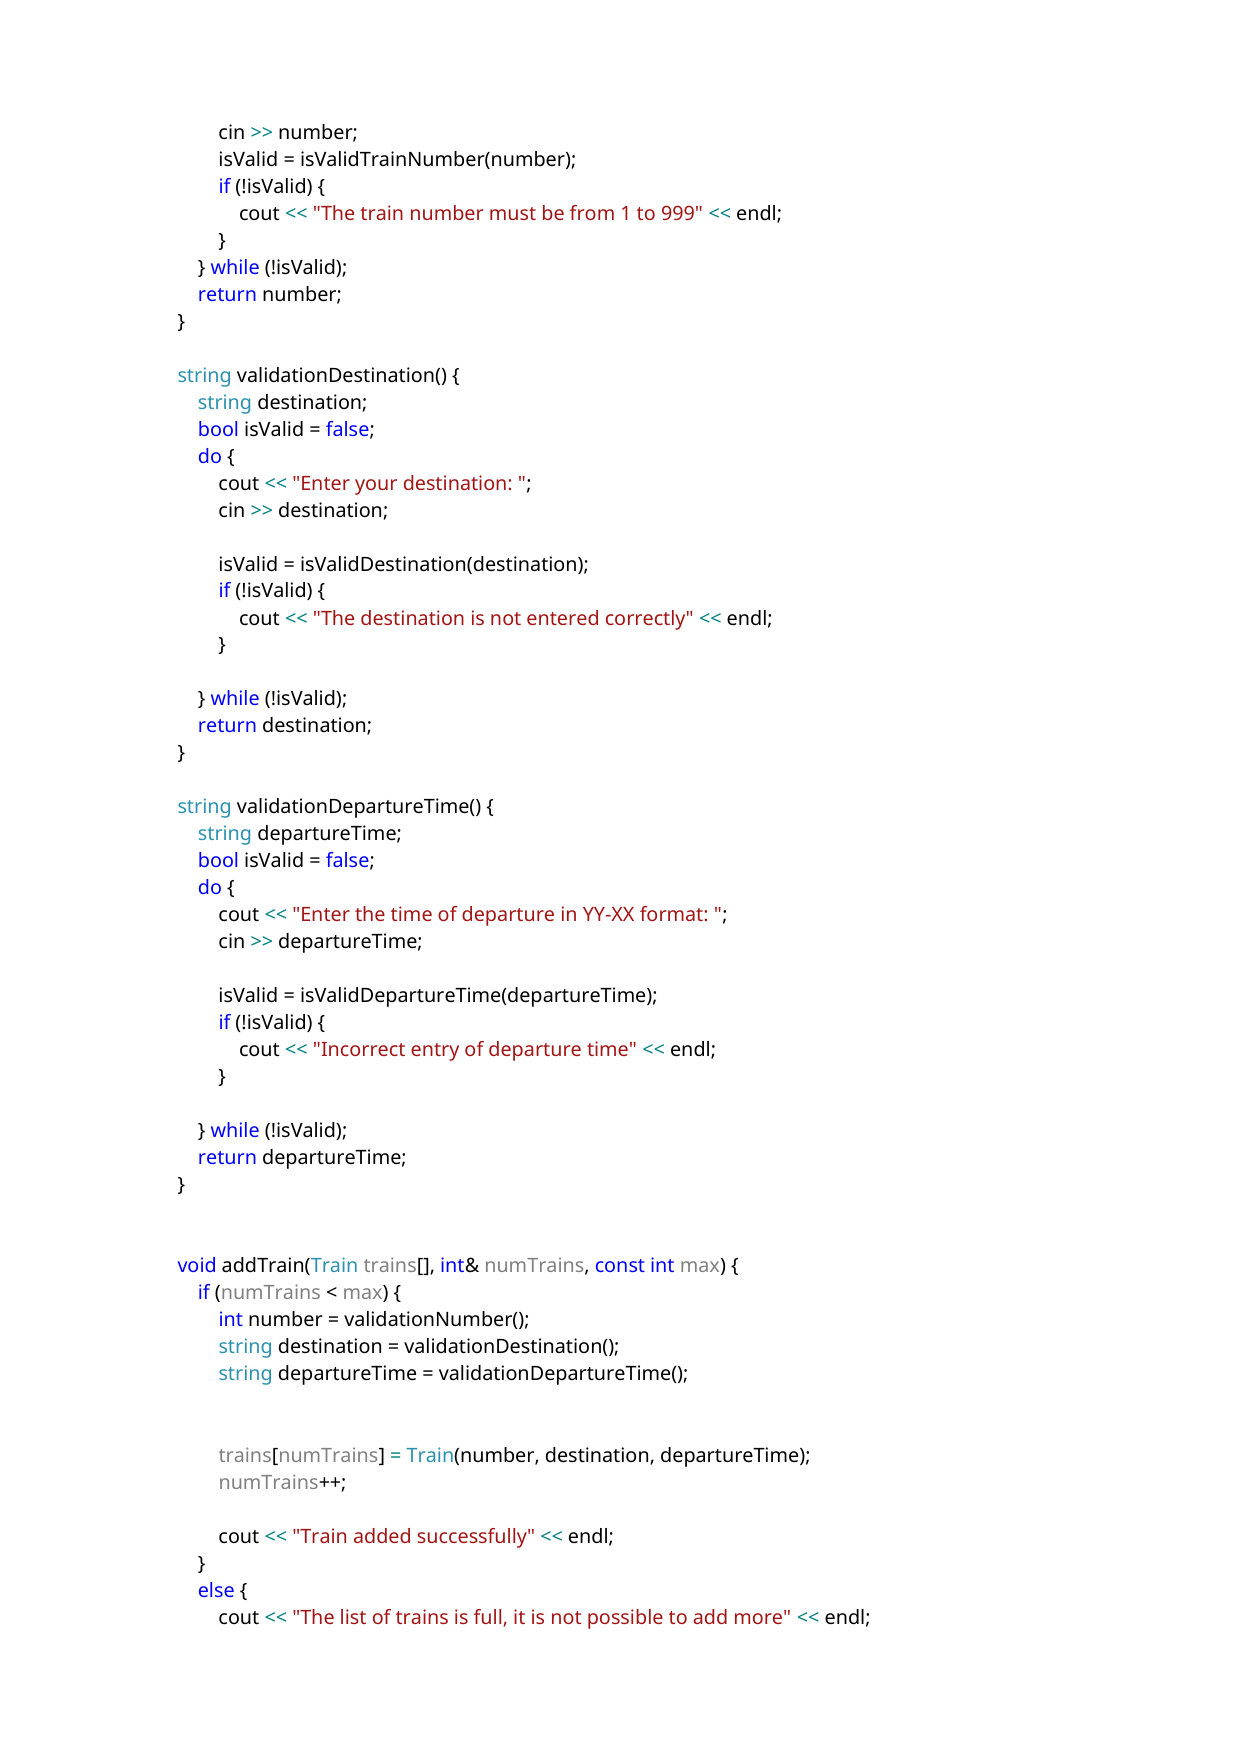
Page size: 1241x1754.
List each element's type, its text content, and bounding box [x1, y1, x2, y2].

text if (numTrains < max) { [177, 1278, 1152, 1305]
text cout << "Enter the time of departure in YY-XX format: "; [177, 901, 1152, 927]
text isValid = isValidTrainNumber(number); [177, 145, 1152, 172]
text cout << "Incorrect entry of departure time" << endl; [177, 1035, 1152, 1062]
text } [177, 226, 1152, 253]
text } while (!isValid); [177, 685, 1152, 712]
text cin >> number; [177, 118, 1152, 145]
text } [177, 307, 1152, 334]
text } while (!isValid); [177, 253, 1152, 280]
text else { [177, 1576, 1152, 1603]
text string destination = validationDestination(); [177, 1332, 1152, 1359]
text string departureTime = validationDepartureTime(); [177, 1359, 1152, 1386]
text if (!isValid) { [177, 172, 1152, 199]
text do { [177, 873, 1152, 901]
text if (!isValid) { [177, 577, 1152, 604]
text } while (!isValid); [177, 1116, 1152, 1143]
text cout << "The train number must be from 1 to 999" << endl; [177, 199, 1152, 226]
text } [177, 1549, 1152, 1576]
text cout << "Train added successfully" << endl; [177, 1522, 1152, 1549]
text void addTrain(Train trains[], int& numTrains, const int max) { [177, 1251, 1152, 1278]
text isValid = isValidDestination(destination); [177, 550, 1152, 577]
text if (!isValid) { [177, 1008, 1152, 1035]
text int number = validationNumber(); [177, 1305, 1152, 1332]
text string departureTime; [177, 819, 1152, 847]
text do { [177, 442, 1152, 469]
text cin >> destination; [177, 496, 1152, 523]
text string destination; [177, 388, 1152, 415]
text cout << "The list of trains is full, it is not possible to add more" << endl; [177, 1603, 1152, 1630]
text trains[numTrains] = Train(number, destination, departureTime); [177, 1441, 1152, 1468]
text return destination; [177, 712, 1152, 739]
text } [177, 1062, 1152, 1089]
text } [177, 1170, 1152, 1197]
text cout << "The destination is not entered correctly" << endl; [177, 604, 1152, 631]
text cout << "Enter your destination: "; [177, 469, 1152, 496]
text string validationDestination() { [177, 361, 1152, 388]
text isValid = isValidDepartureTime(departureTime); [177, 981, 1152, 1008]
text bool isValid = false; [177, 415, 1152, 442]
text numTrains++; [177, 1468, 1152, 1495]
text } [177, 631, 1152, 658]
text } [177, 739, 1152, 766]
text return departureTime; [177, 1143, 1152, 1170]
text bool isValid = false; [177, 847, 1152, 873]
text return number; [177, 280, 1152, 307]
text string validationDepartureTime() { [177, 793, 1152, 819]
text cin >> departureTime; [177, 927, 1152, 954]
